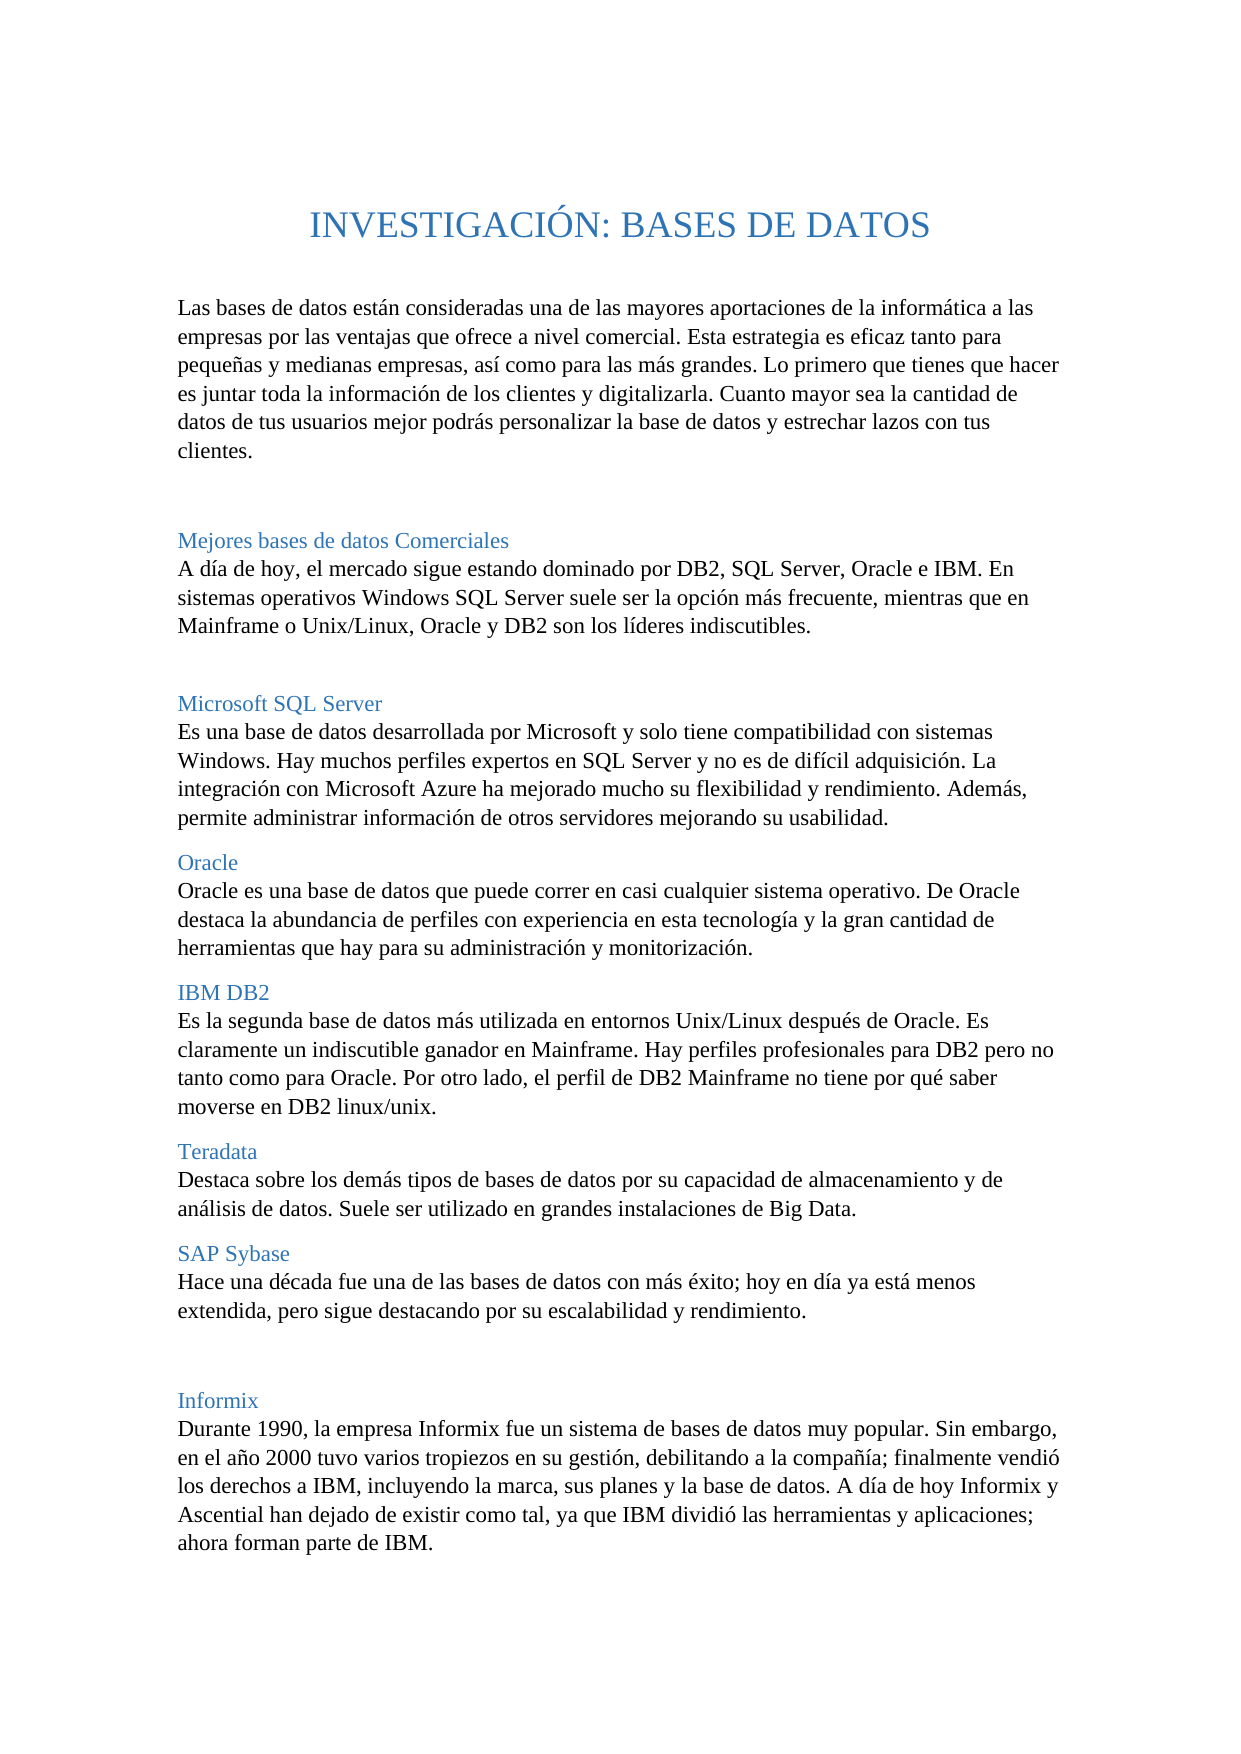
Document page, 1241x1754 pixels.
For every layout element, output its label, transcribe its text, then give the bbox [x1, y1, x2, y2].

text A día de hoy, el mercado sigue estando dominado por DB2, SQL Server, Oracle e IBM. En sistemas operativos Windows SQL Server suele ser la opción más frecuente, mientras que en Mainframe o Unix/Linux, Oracle y DB2 son los líderes indiscutibles. [177, 555, 1063, 638]
subtitle Teradata [177, 1138, 1063, 1164]
subtitle Microsoft SQL Server [177, 690, 1063, 716]
subtitle Informix [177, 1387, 1063, 1413]
subtitle INVESTIGACIÓN: BASES DE DATOS [177, 203, 1063, 246]
subtitle IBM DB2 [177, 979, 1063, 1006]
text Durante 1990, la empresa Informix fue un sistema de bases de datos muy popular. Sin embargo, en el año 2000 tuvo varios tropiezos en su gestión, debilitando a la compañía; finalmente vendió los derechos a IBM, incluyendo la marca, sus planes y la base de datos. A día de hoy Informix y Ascential han dejado de existir como tal, ya que IBM dividió las herramientas y aplicaciones; ahora forman parte de IBM. [177, 1416, 1063, 1556]
subtitle SAP Sybase [177, 1240, 1063, 1266]
text Las bases de datos están consideradas una de las mayores aportaciones de la informática a las empresas por las ventajas que ofrece a nivel comercial. Esta estrategia es eficaz tanto para pequeñas y medianas empresas, así como para las más grandes. Lo primero que tienes que hacer es juntar toda la información de los clientes y digitalizarla. Cuanto mayor sea la cantidad de datos de tus usuarios mejor podrás personalizar la base de datos y estrechar lazos con tus clientes. [177, 294, 1063, 463]
subtitle Mejores bases de datos Comerciales [177, 527, 1063, 553]
text Es una base de datos desarrollada por Microsoft y solo tiene compatibilidad con sistemas Windows. Hay muchos perfiles expertos en SQL Server y no es de difícil adquisición. La integración con Microsoft Azure ha mejorado mucho su flexibilidad y rendimiento. Además, permite administrar información de otros servidores mejorando su usabilidad. [177, 718, 1063, 830]
subtitle Oracle [177, 849, 1063, 875]
text Oracle es una base de datos que puede correr en casi cualquier sistema operativo. De Oracle destaca la abundancia de perfiles con experiencia en esta tecnología y la gran cantidad de herramientas que hay para su administración y monitorización. [177, 877, 1063, 960]
text Destaca sobre los demás tipos de bases de datos por su capacidad de almacenamiento y de análisis de datos. Suele ser utilizado en grandes instalaciones de Big Data. [177, 1166, 1063, 1221]
text Hace una década fue una de las bases de datos con más éxito; hoy en día ya está menos extendida, pero sigue destacando por su escalabilidad y rendimiento. [177, 1268, 1063, 1323]
text Es la segunda base de datos más utilizada en entornos Unix/Linux después de Oracle. Es claramente un indiscutible ganador en Mainframe. Hay perfiles profesionales para DB2 pero no tanto como para Oracle. Por otro lado, el perfil de DB2 Mainframe no tiene por qué saber moverse en DB2 linux/unix. [177, 1008, 1063, 1119]
